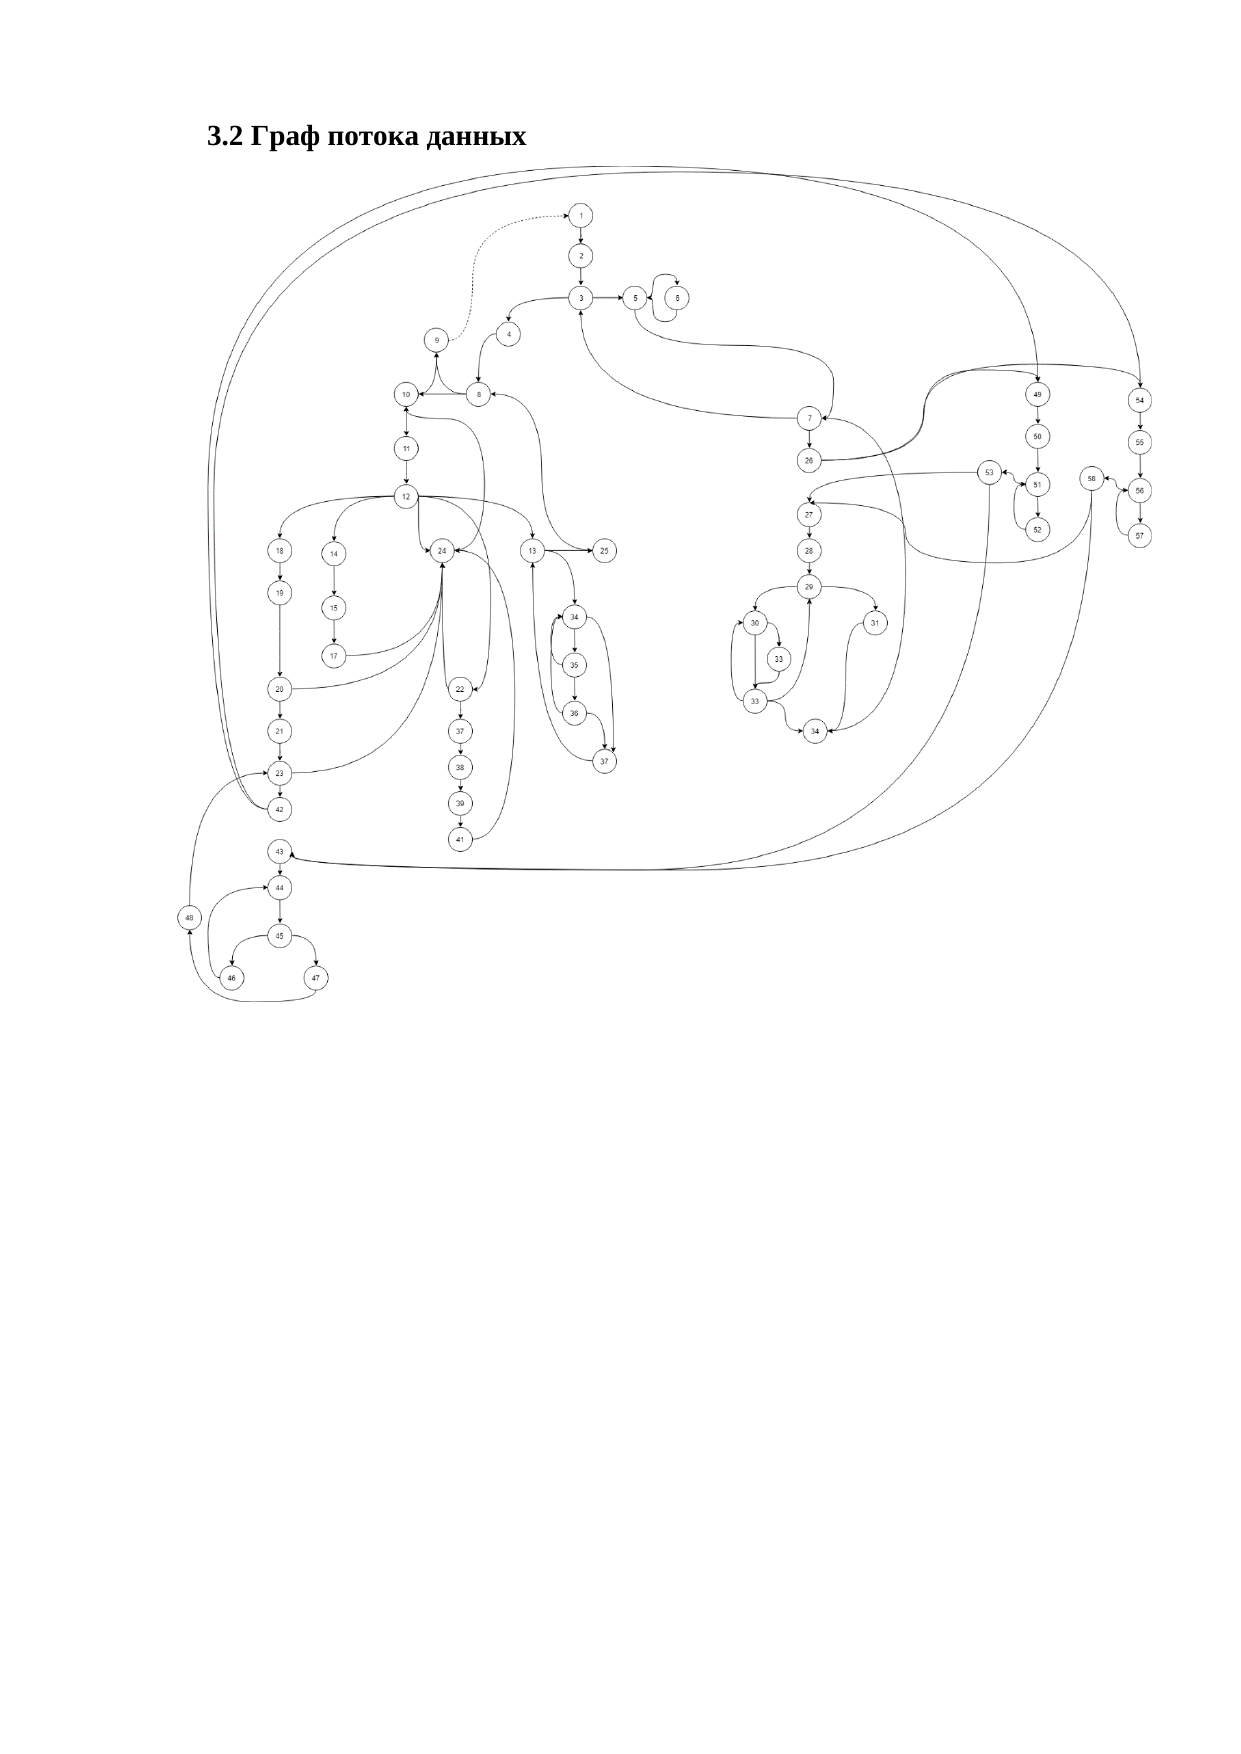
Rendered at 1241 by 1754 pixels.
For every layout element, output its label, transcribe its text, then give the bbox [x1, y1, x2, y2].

picture [177, 166, 1152, 1002]
text 3.2 Граф потока данных [207, 118, 1123, 152]
